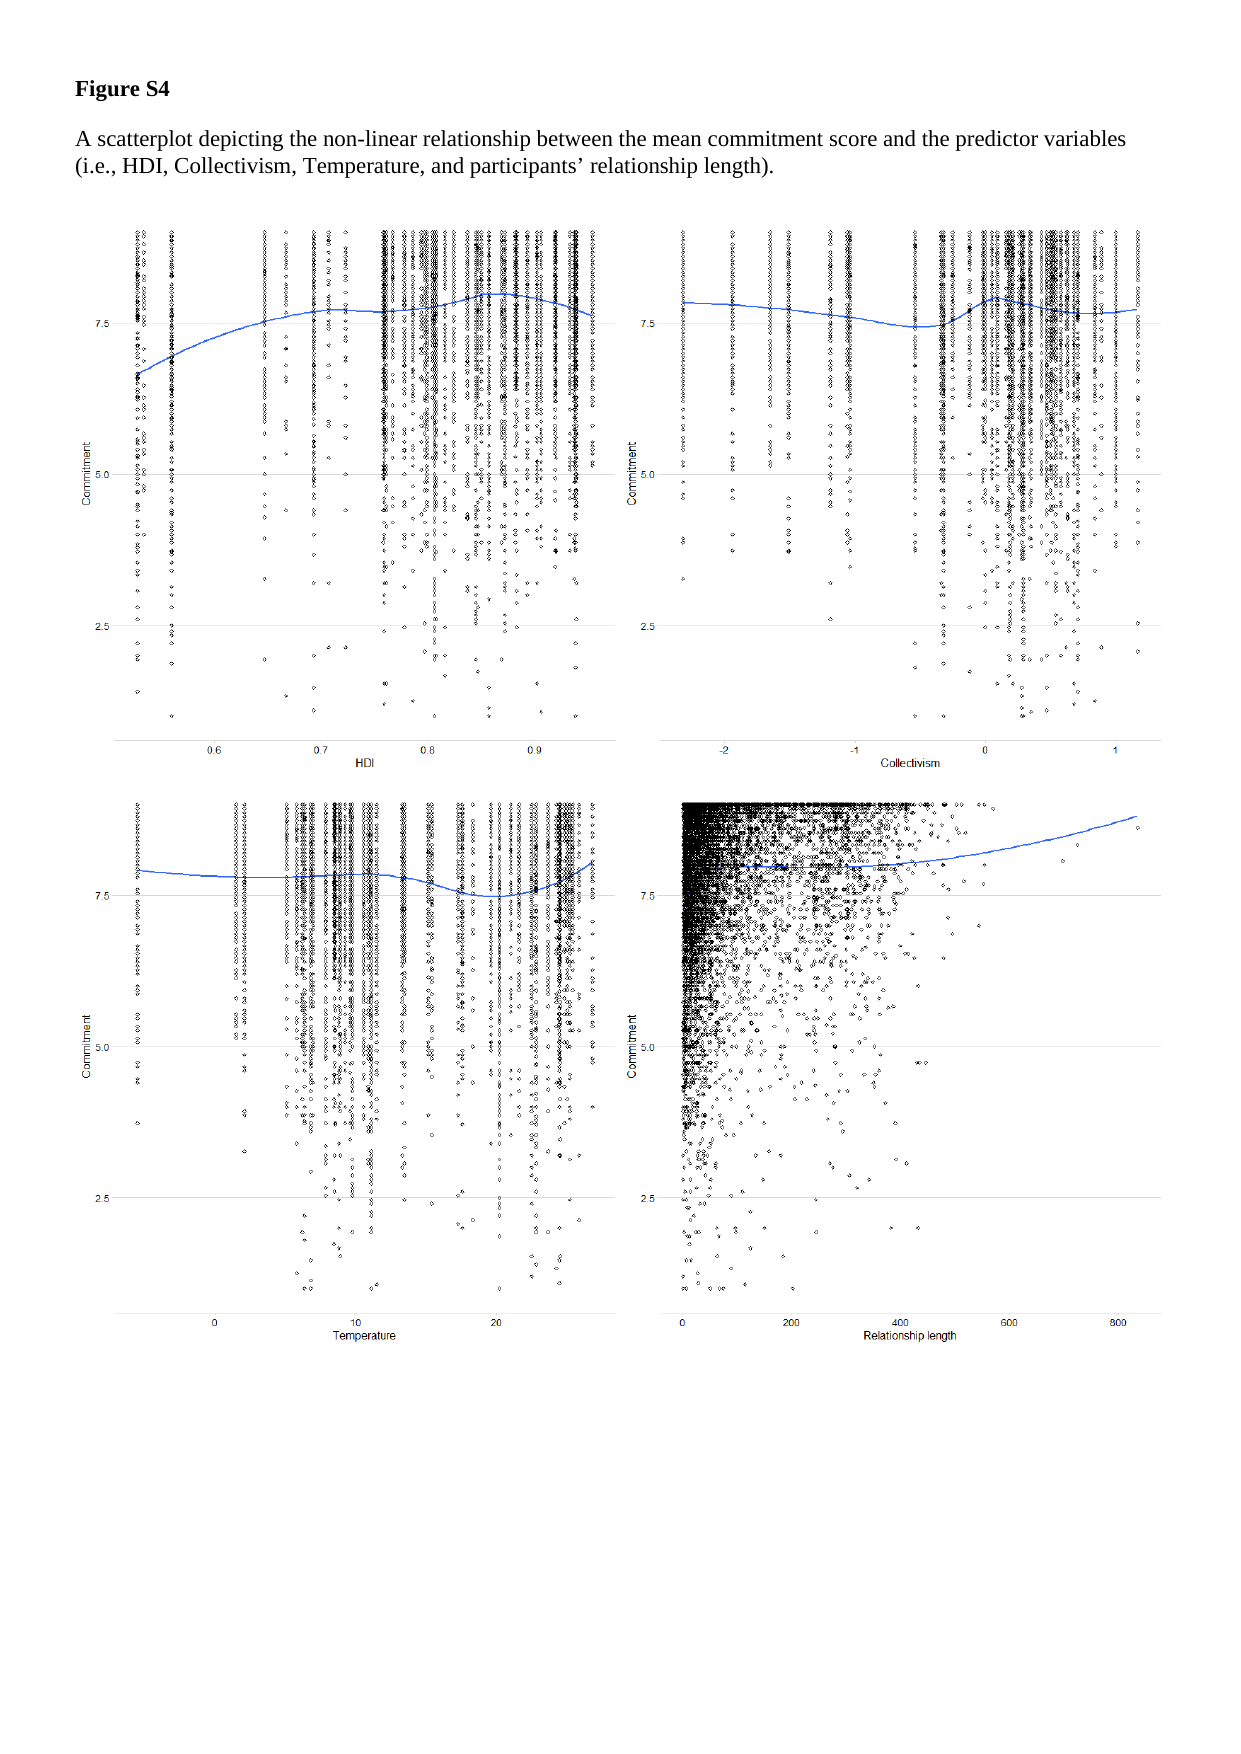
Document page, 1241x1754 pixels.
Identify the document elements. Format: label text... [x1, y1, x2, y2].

text A scatterplot depicting the non-linear relationship between the mean commitment score and the predictor variables (i.e., HDI, Collectivism, Temperature, and participants’ relationship length). [75, 125, 1165, 178]
text Figure S4 [75, 75, 1165, 101]
picture [75, 202, 1166, 1347]
